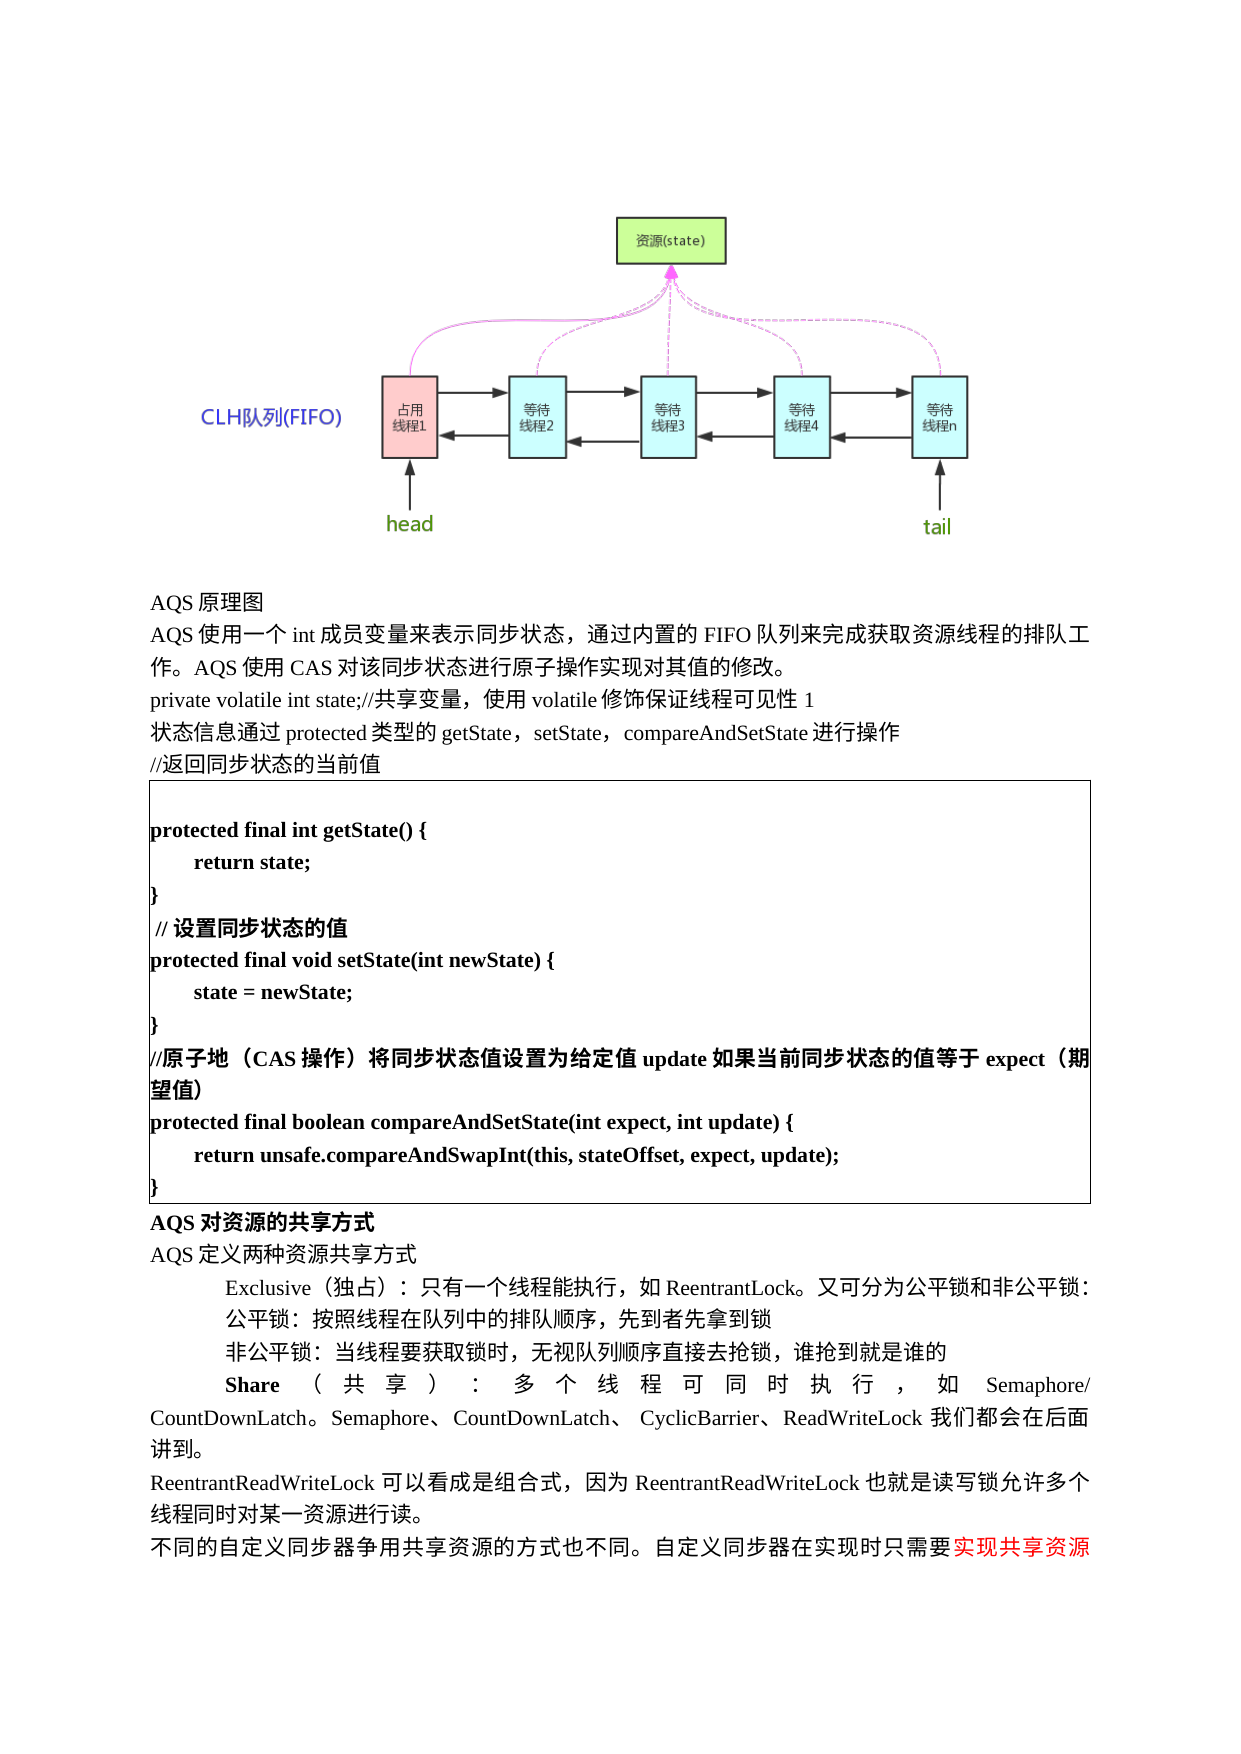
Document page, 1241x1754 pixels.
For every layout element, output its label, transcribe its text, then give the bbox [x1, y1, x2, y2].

text //返回同步状态的当前值 [150, 747, 1090, 779]
text private volatile int state;//共享变量，使用volatile修饰保证线程可见性 1 [150, 682, 1090, 714]
text } [150, 1169, 1090, 1203]
text // 设置同步状态的值 [150, 911, 1090, 943]
text return unsafe.compareAndSwapInt(this, stateOffset, expect, update); [150, 1138, 1090, 1169]
text AQS定义两种资源共享方式 [150, 1237, 1090, 1269]
picture [150, 170, 1014, 577]
text protected final void setState(int newState) { [150, 943, 1090, 976]
text return state; [150, 846, 1090, 878]
text //原子地（CAS操作）将同步状态值设置为给定值update如果当前同步状态的值等于expect（期望值） [150, 1041, 1090, 1106]
text } [150, 878, 1090, 911]
text 状态信息通过protected类型的getState，setState，compareAndSetState进行操作 [150, 714, 1090, 747]
list 非公平锁：当线程要获取锁时，无视队列顺序直接去抢锁，谁抢到就是谁的 [150, 1334, 1090, 1367]
text AQS原理图 [150, 584, 1090, 617]
text state = newState; [150, 976, 1090, 1008]
text ReentrantReadWriteLock 可以看成是组合式，因为ReentrantReadWriteLock也就是读写锁允许多个线程同时对某一资源进行读。 [150, 1464, 1090, 1529]
list Exclusive（独占）：只有一个线程能执行，如ReentrantLock。又可分为公平锁和非公平锁： [150, 1269, 1090, 1302]
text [150, 1529, 1090, 1562]
text } [150, 1008, 1090, 1041]
text AQS 对资源的共享方式 [150, 1204, 1090, 1237]
text AQS使用一个int成员变量来表示同步状态，通过内置的FIFO队列来完成获取资源线程的排队工作。AQS使用CAS对该同步状态进行原子操作实现对其值的修改。 [150, 617, 1090, 682]
text protected final int getState() { [150, 813, 1090, 846]
list 公平锁：按照线程在队列中的排队顺序，先到者先拿到锁 [150, 1302, 1090, 1334]
text protected final boolean compareAndSetState(int expect, int update) { [150, 1106, 1090, 1138]
list Share（共享）：多个线程可同时执行，如Semaphore/CountDownLatch。Semaphore、CountDownLatch、 CyclicBarrier、ReadWriteLock 我们都会在后面讲到。 [150, 1367, 1090, 1464]
